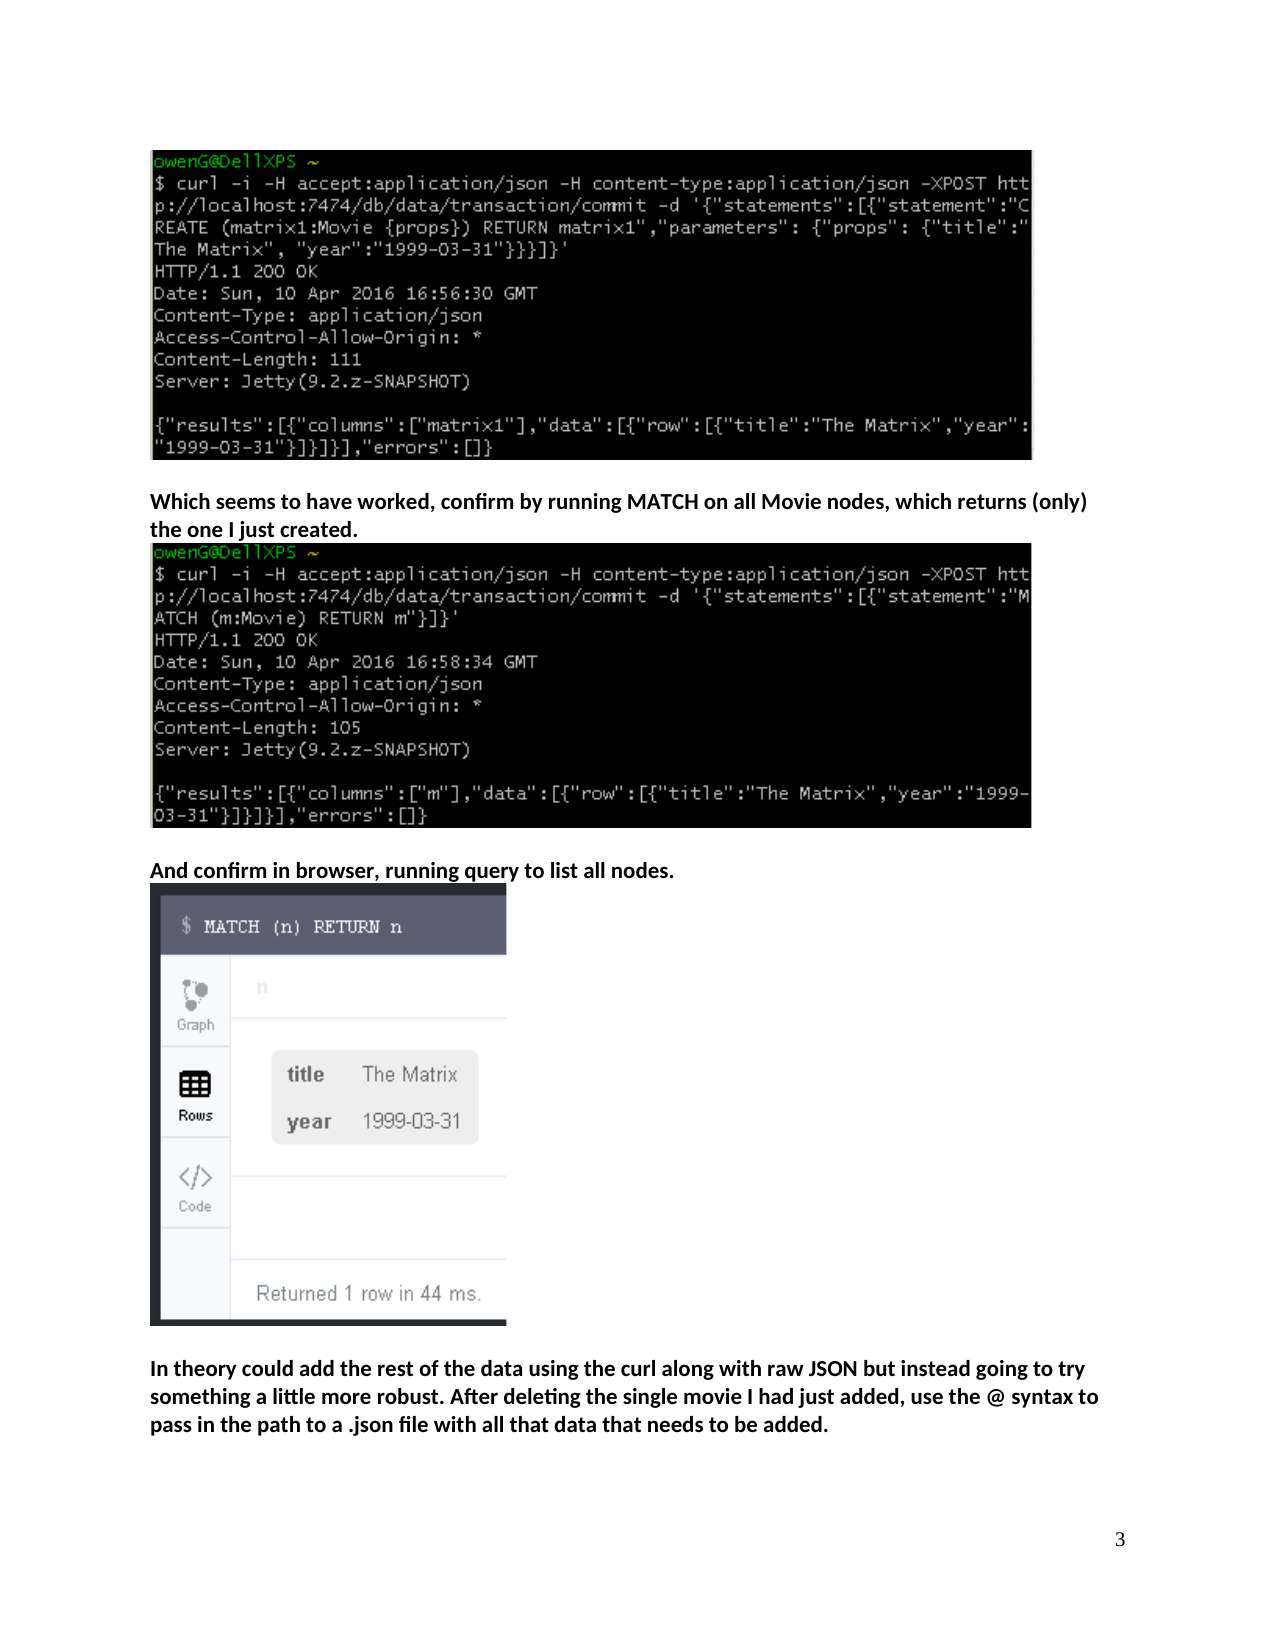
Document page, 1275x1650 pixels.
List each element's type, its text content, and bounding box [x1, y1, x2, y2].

picture [150, 150, 1035, 460]
picture [150, 883, 507, 1326]
text In theory could add the rest of the data using the curl along with raw JSON but instead going to try something a little more robust. After deleting the single movie I had just added, use the @ syntax to pass in the path to a .json file with all that data that needs to be added. [150, 1354, 1125, 1438]
text And confirm in browser, running query to list all nodes. [150, 856, 1125, 884]
text Which seems to have worked, confirm by running MATCH on all Movie nodes, which returns (only) the one I just created. [150, 487, 1125, 543]
picture [150, 543, 1032, 828]
